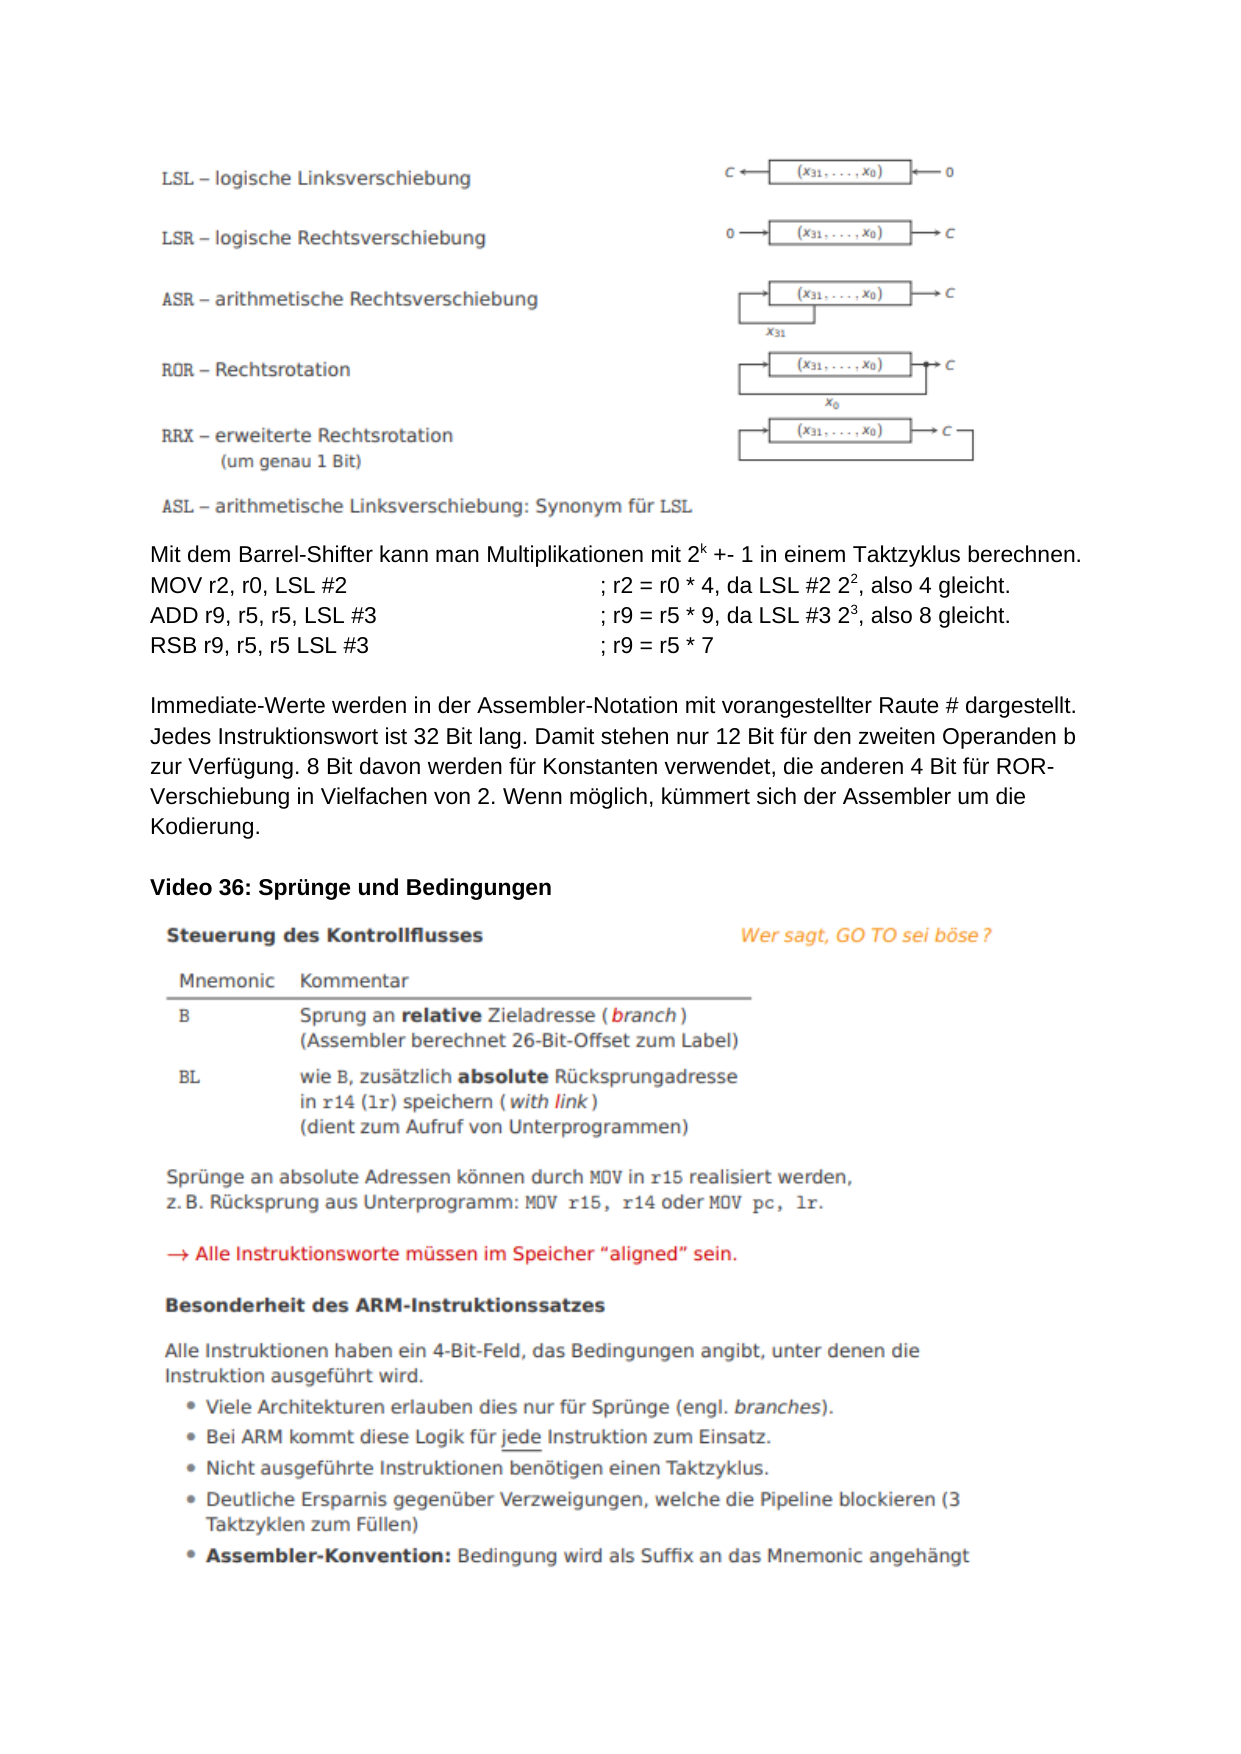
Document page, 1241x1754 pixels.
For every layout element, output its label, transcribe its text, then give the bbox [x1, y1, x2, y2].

text Mit dem Barrel-Shifter kann man Multiplikationen mit 2k +- 1 in einem Taktzyklus berechnen. [150, 541, 1090, 568]
text Video 36: Sprünge und Bedingungen [150, 874, 1090, 900]
picture [150, 903, 1011, 1281]
text RSB r9, r5, r5 LSL #3 ; r9 = r5 * 7 [150, 632, 1090, 658]
text MOV r2, r0, LSL #2 ; r2 = r0 * 4, da LSL #2 22, also 4 gleicht. [150, 572, 1090, 598]
text Immediate-Werte werden in der Assembler-Notation mit vorangestellter Raute # dargestellt. Jedes Instruktionswort ist 32 Bit lang. Damit stehen nur 12 Bit für den zweiten Operanden b zur Verfügung. 8 Bit davon werden für Konstanten verwendet, die anderen 4 Bit für ROR-Verschiebung in Vielfachen von 2. Wenn möglich, kümmert sich der Assembler um die Kodierung. [150, 692, 1090, 839]
picture [150, 1284, 1002, 1597]
picture [150, 150, 999, 538]
text ADD r9, r5, r5, LSL #3 ; r9 = r5 * 9, da LSL #3 23, also 8 gleicht. [150, 602, 1090, 628]
